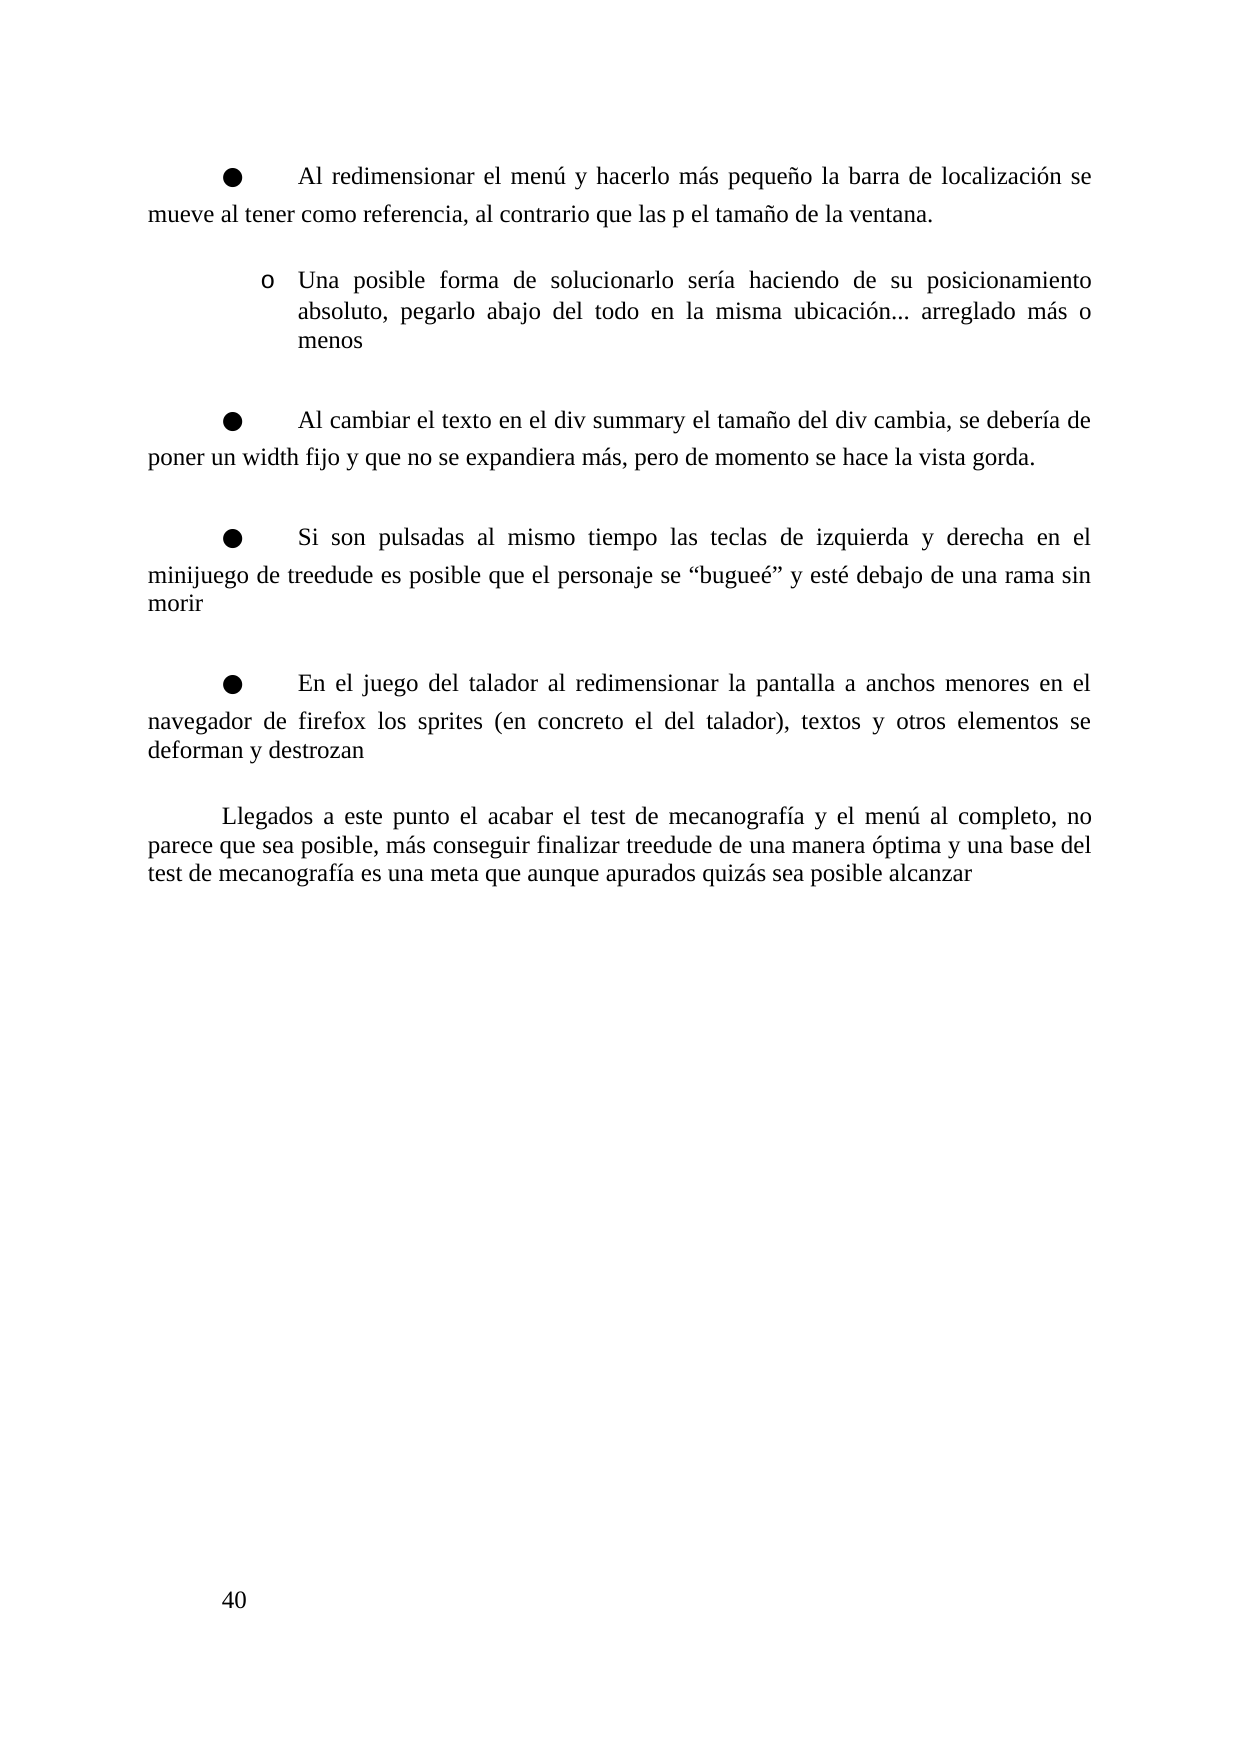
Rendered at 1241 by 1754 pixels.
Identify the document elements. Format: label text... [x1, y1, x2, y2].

text Llegados a este punto el acabar el test de mecanografía y el menú al completo, no parece que sea posible, más conseguir finalizar treedude de una manera óptima y una base del test de mecanografía es una meta que aunque apurados quizás sea posible alcanzar [148, 801, 1092, 887]
list Si son pulsadas al mismo tiempo las teclas de izquierda y derecha en el minijuego de treedude es posible que el personaje se “bugueé” y esté debajo de una rama sin morir [148, 508, 1092, 617]
list En el juego del talador al redimensionar la pantalla a anchos menores en el navegador de firefox los sprites (en concreto el del talador), textos y otros elementos se deforman y destrozan [148, 655, 1092, 763]
list Una posible forma de solucionarlo sería haciendo de su posicionamiento absoluto, pegarlo abajo del todo en la misma ubicación... arreglado más o menos [260, 265, 1092, 353]
list Al cambiar el texto en el div summary el tamaño del div cambia, se debería de poner un width fijo y que no se expandiera más, pero de momento se hace la vista gorda. [148, 391, 1092, 471]
list Al redimensionar el menú y hacerlo más pequeño la barra de localización se mueve al tener como referencia, al contrario que las p el tamaño de la ventana. [148, 148, 1092, 228]
